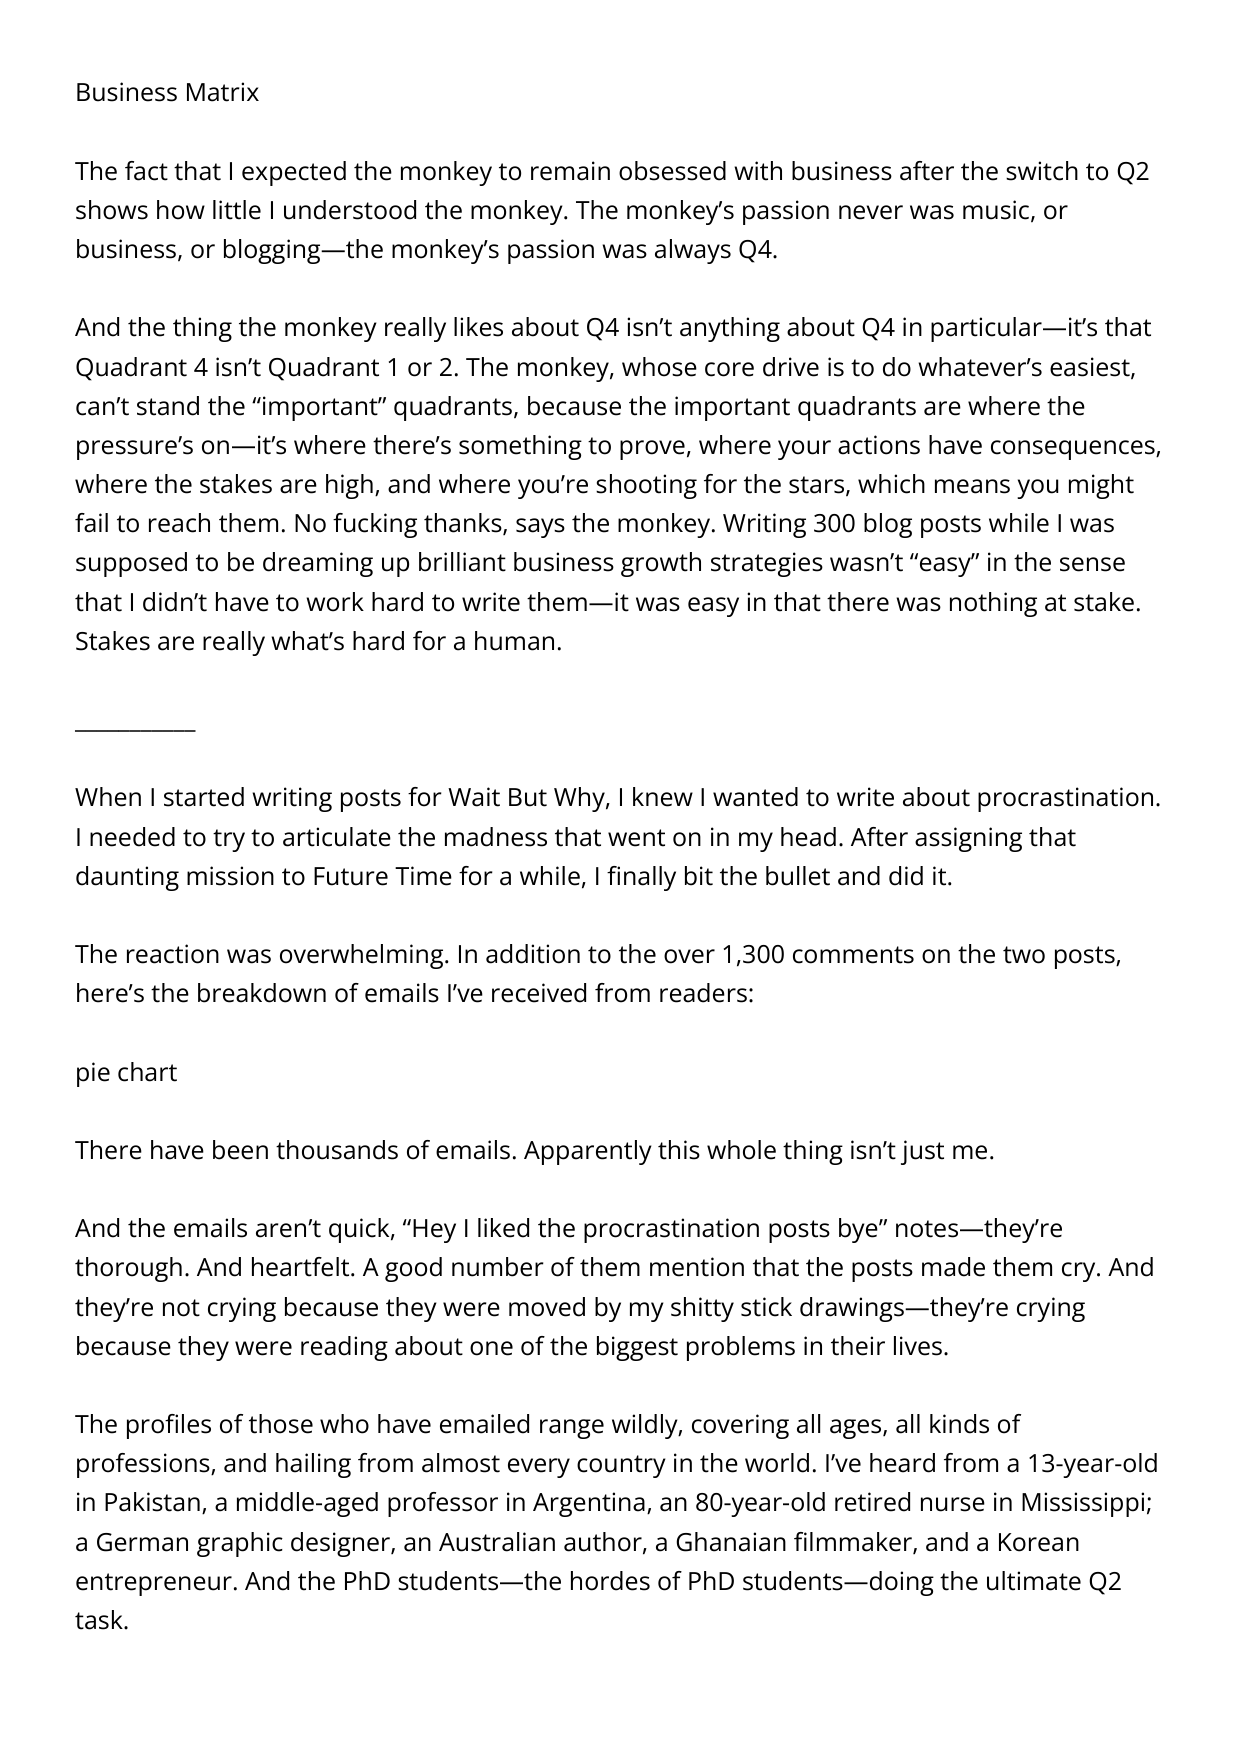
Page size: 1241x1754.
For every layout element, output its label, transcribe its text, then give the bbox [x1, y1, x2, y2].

text Business Matrix [75, 75, 1165, 109]
text ___________ [75, 702, 1165, 736]
text There have been thousands of emails. Apparently this whole thing isn’t just me. [75, 1132, 1165, 1167]
text The reaction was overwhelming. In addition to the over 1,300 comments on the two posts, here’s the breakdown of emails I’ve received from readers: [75, 937, 1165, 1010]
text pie chart [75, 1054, 1165, 1088]
text And the emails aren’t quick, “Hey I liked the procrastination posts bye” notes—they’re thorough. And heartfelt. A good number of them mention that the posts made them cry. And they’re not crying because they were moved by my shitty stick drawings—they’re crying because they were reading about one of the biggest problems in their lives. [75, 1211, 1165, 1362]
text And the thing the monkey really likes about Q4 isn’t anything about Q4 in particular—it’s that Quadrant 4 isn’t Quadrant 1 or 2. The monkey, whose core drive is to do whatever’s easiest, can’t stand the “important” quadrants, because the important quadrants are where the pressure’s on—it’s where there’s something to prove, where your actions have consequences, where the stakes are high, and where you’re shooting for the stars, which means you might fail to reach them. No fucking thanks, says the monkey. Writing 300 blog posts while I was supposed to be dreaming up brilliant business growth strategies wasn’t “easy” in the sense that I didn’t have to work hard to write them—it was easy in that there was nothing at stake. Stakes are really what’s hard for a human. [75, 310, 1165, 657]
text When I started writing posts for Wait But Why, I knew I wanted to write about procrastination. I needed to try to articulate the madness that went on in my head. After assigning that daunting mission to Future Time for a while, I finally bit the bullet and did it. [75, 780, 1165, 892]
text The fact that I expected the monkey to remain obsessed with business after the switch to Q2 shows how little I understood the monkey. The monkey’s passion never was music, or business, or blogging—the monkey’s passion was always Q4. [75, 153, 1165, 266]
text The profiles of those who have emailed range wildly, covering all ages, all kinds of professions, and hailing from almost every country in the world. I’ve heard from a 13-year-old in Pakistan, a middle-aged professor in Argentina, an 80-year-old retired nurse in Mississippi; a German graphic designer, an Australian author, a Ghanaian filmmaker, and a Korean entrepreneur. And the PhD students—the hordes of PhD students—doing the ultimate Q2 task. [75, 1407, 1165, 1637]
